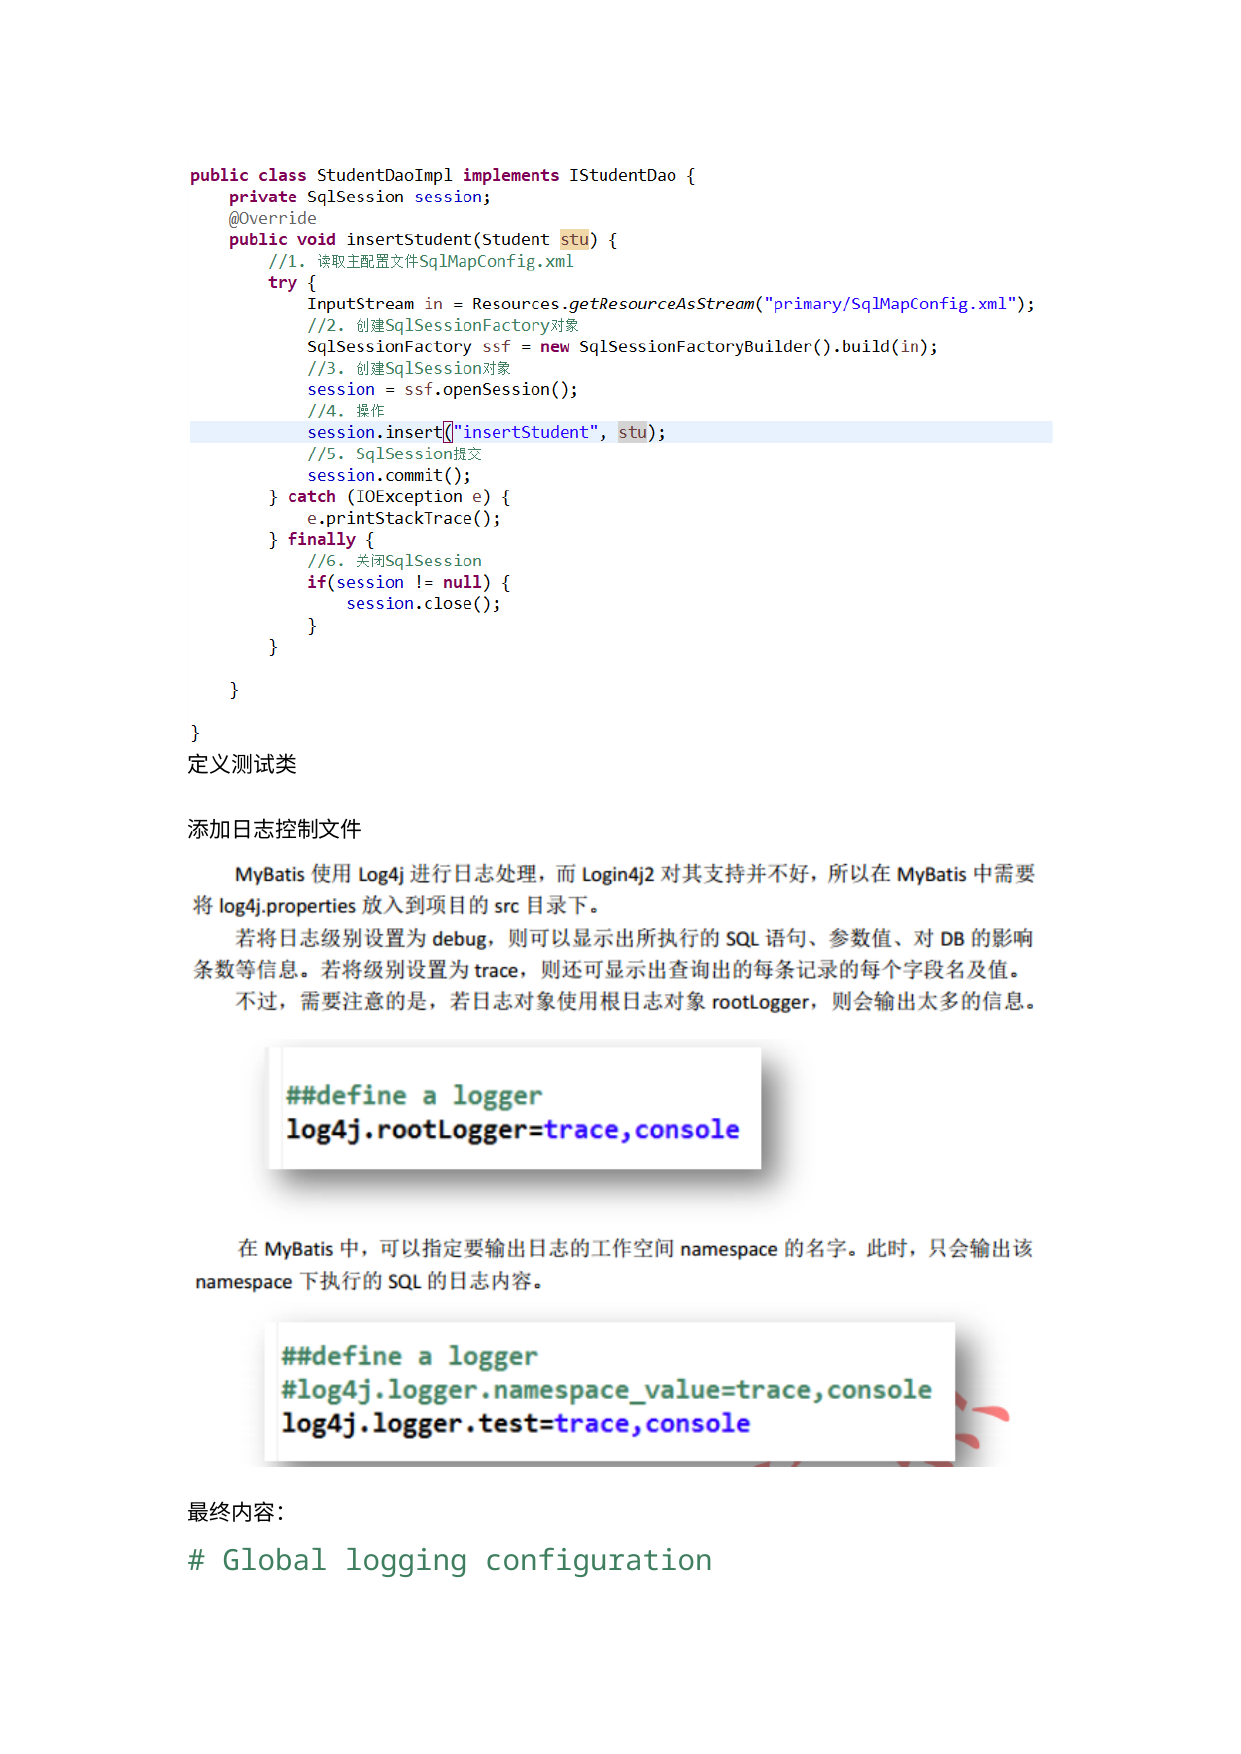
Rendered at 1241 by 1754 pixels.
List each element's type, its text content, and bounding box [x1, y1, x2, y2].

text 添加日志控制文件 [187, 812, 1053, 844]
text # Global logging configuration [187, 1527, 1053, 1592]
text 最终内容： [187, 1494, 1053, 1527]
picture [187, 1039, 1053, 1467]
picture [187, 844, 1053, 1026]
text 定义测试类 [187, 747, 1053, 779]
picture [187, 162, 1053, 746]
